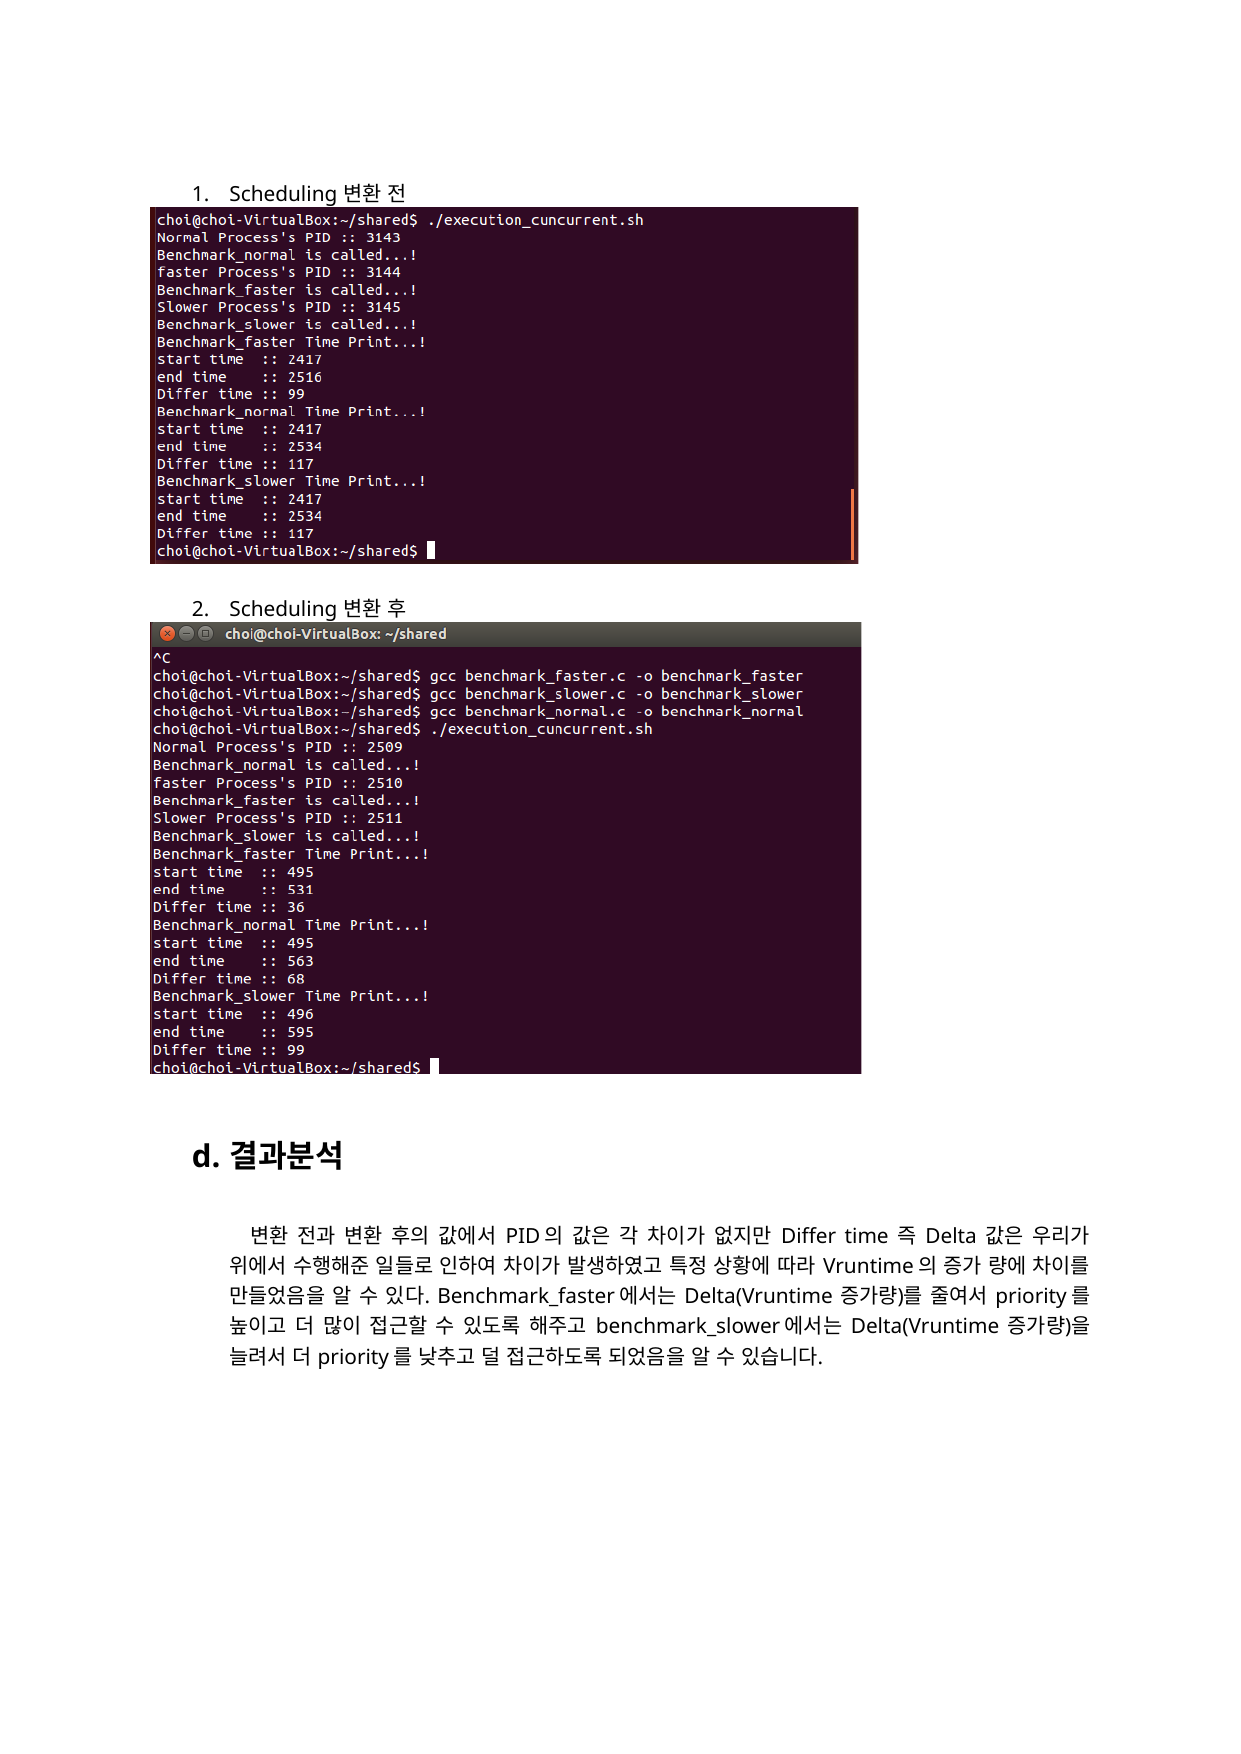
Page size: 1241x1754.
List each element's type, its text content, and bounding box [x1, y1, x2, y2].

list Scheduling 변환 후 [192, 592, 1090, 622]
list 결과분석 [192, 1131, 1090, 1176]
picture [150, 622, 862, 1074]
list Scheduling 변환 전 [192, 177, 1090, 207]
picture [150, 207, 859, 564]
list 변환 전과 변환 후의 값에서 PID의 값은 각 차이가 없지만 Differ time 즉 Delta 값은 우리가 위에서 수행해준 일들로 인하여 차이가 발생하였고 특정 상황에 따라 Vruntime의 증가 량에 차이를 만들었음을 알 수 있다. Benchmark_faster에서는 Delta(Vruntime 증가량)를 줄여서 priority를 높이고 더 많이 접근할 수 있도록 해주고 benchmark_slower에서는 Delta(Vruntime 증가량)을 늘려서 더 priority를 낮추고 덜 접근하도록 되었음을 알 수 있습니다. [229, 1219, 1090, 1370]
